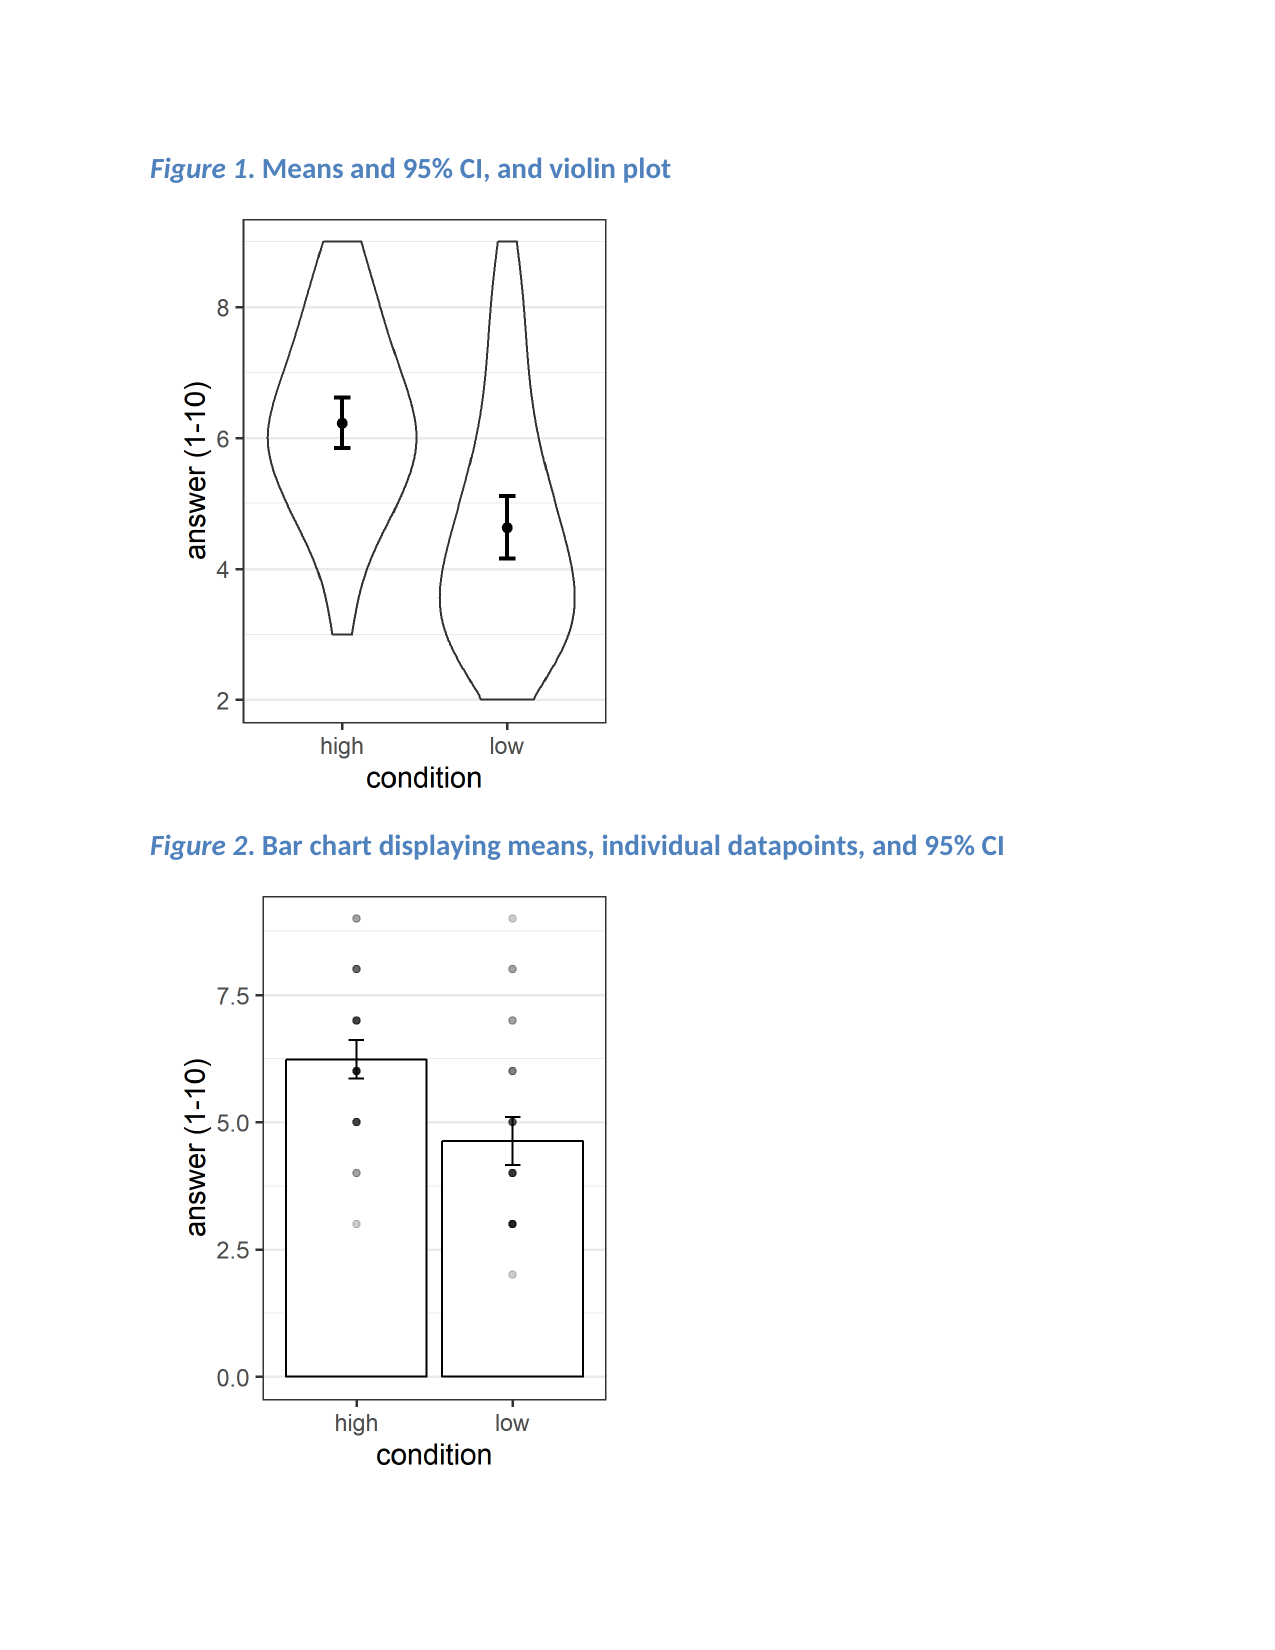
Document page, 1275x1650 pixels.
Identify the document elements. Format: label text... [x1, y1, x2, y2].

picture [168, 881, 621, 1484]
subtitle Figure 1. Means and 95% CI, and violin plot [150, 150, 1125, 186]
subtitle Figure 2. Bar chart displaying means, individual datapoints, and 95% CI [150, 827, 1125, 863]
picture [168, 204, 621, 807]
